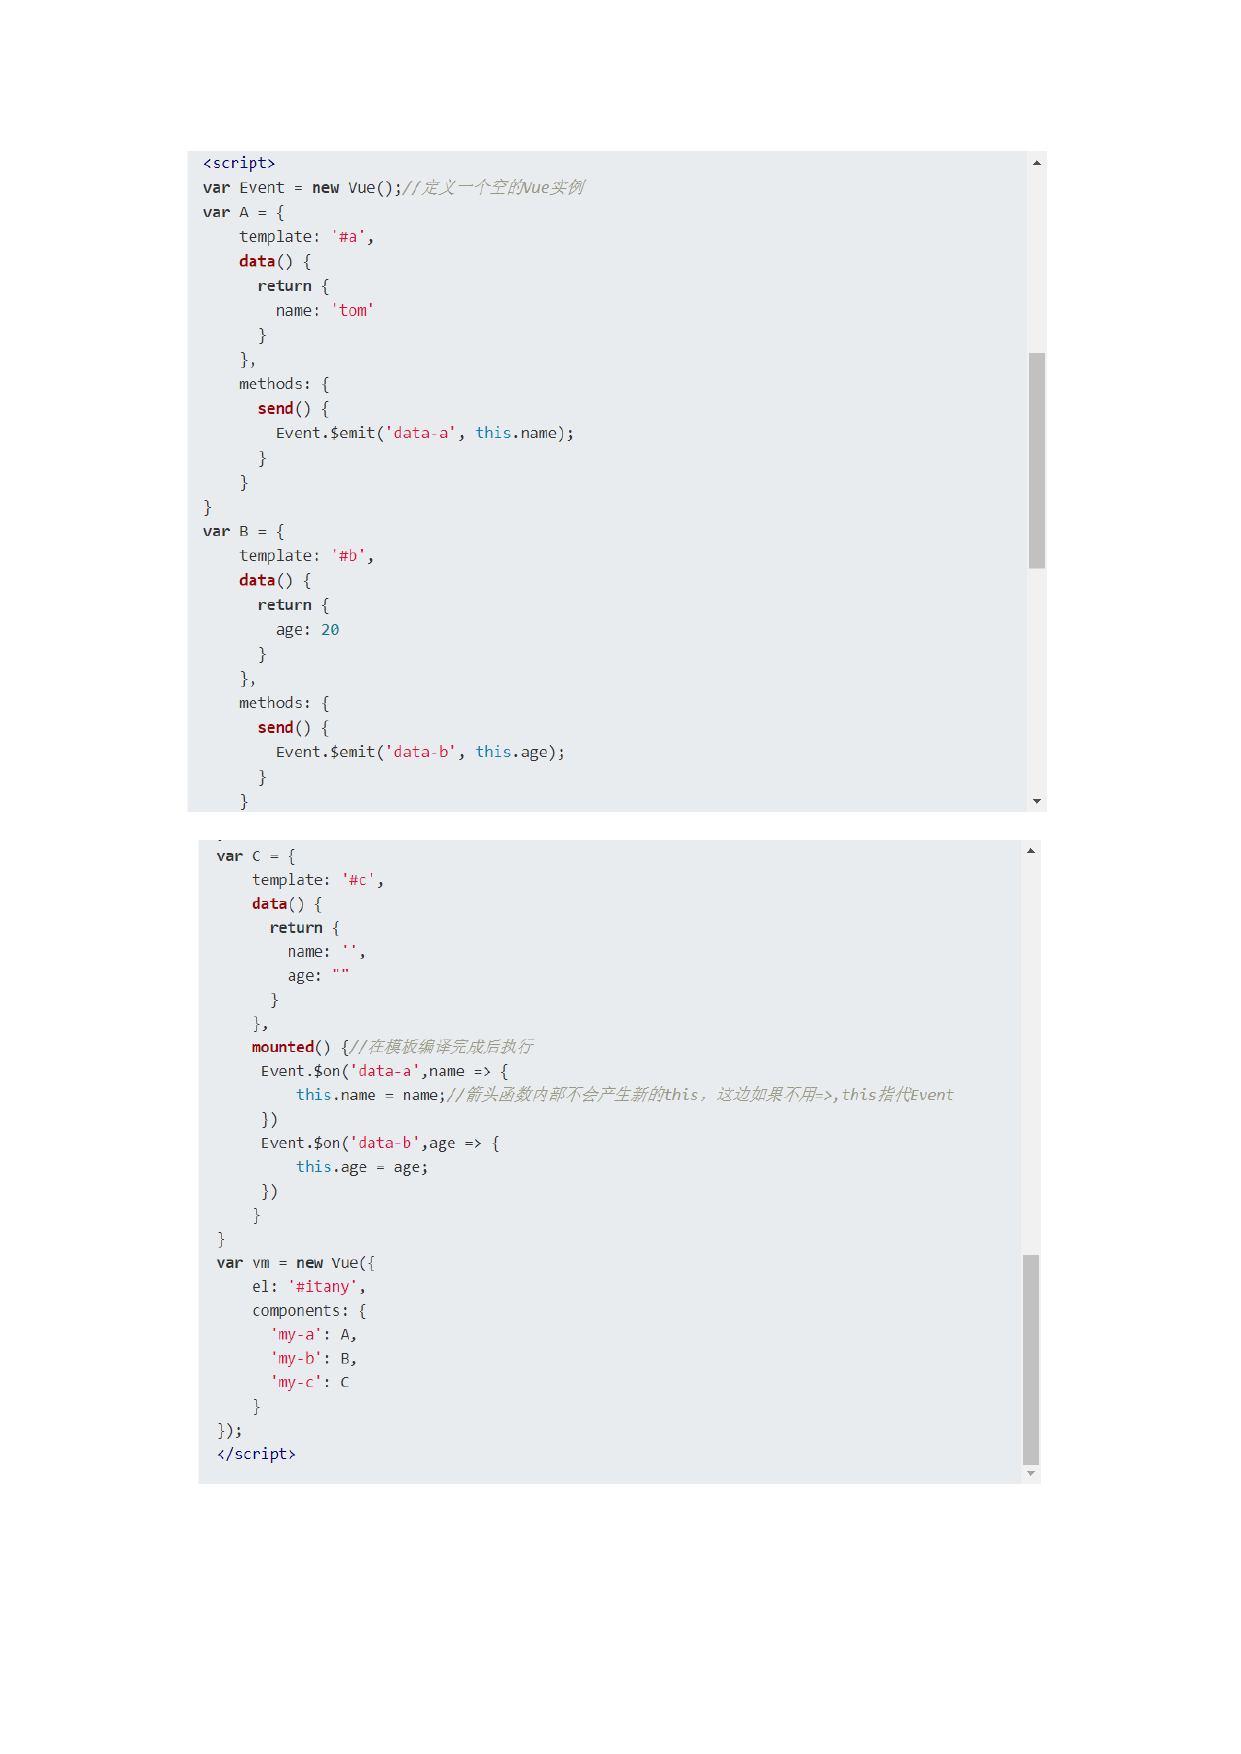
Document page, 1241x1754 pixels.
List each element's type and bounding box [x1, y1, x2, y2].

picture [187, 832, 1053, 1490]
picture [187, 150, 1053, 821]
